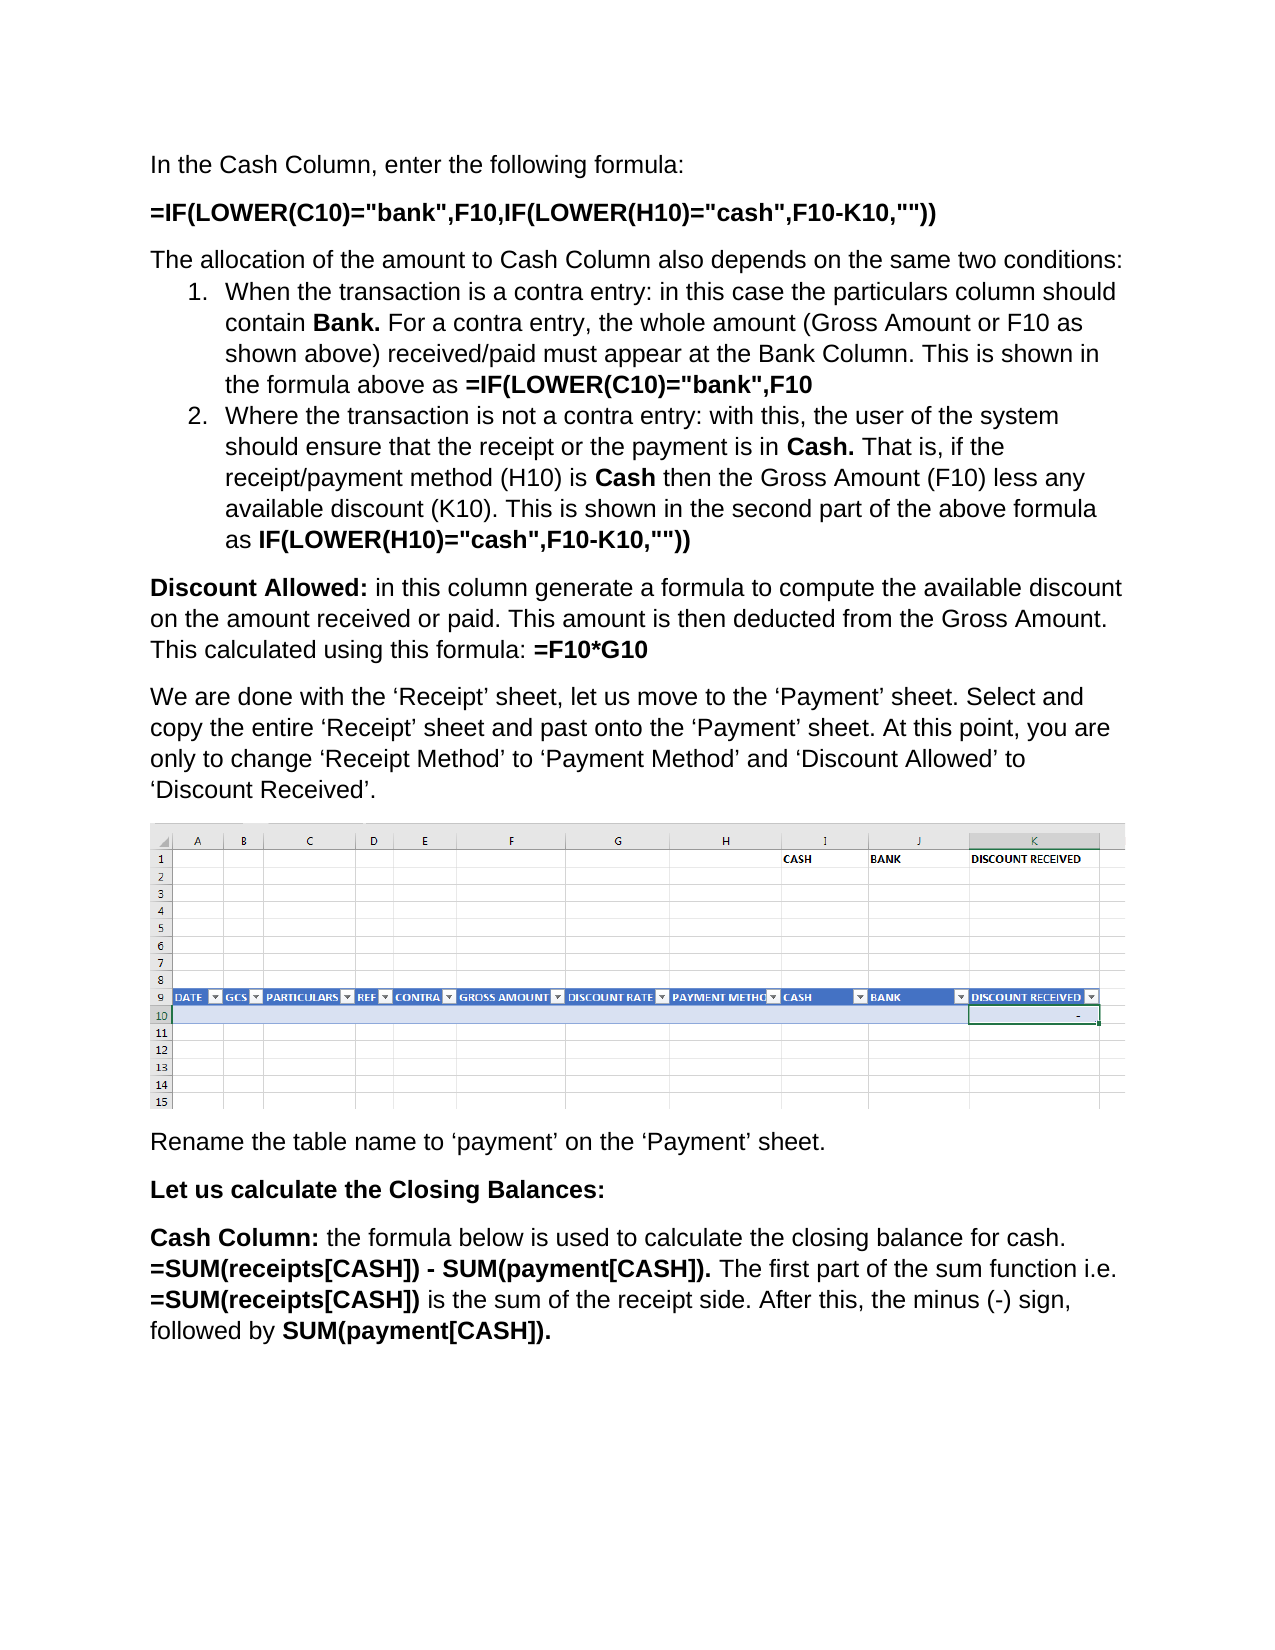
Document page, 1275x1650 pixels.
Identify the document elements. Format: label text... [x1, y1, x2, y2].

text Rename the table name to ‘payment’ on the ‘Payment’ sheet. [150, 1127, 1125, 1156]
text =SUM(receipts[CASH]) - SUM(payment[CASH]). The first part of the sum function i.e. =SUM(receipts[CASH]) is the sum of the receipt side. After this, the minus (-) sign, followed by SUM(payment[CASH]). [150, 1253, 1125, 1344]
picture [150, 823, 1125, 1109]
text Discount Allowed: in this column generate a formula to compute the available discount on the amount received or paid. This amount is then deducted from the Gross Amount. This calculated using this formula: =F10*G10 [150, 572, 1125, 663]
list Where the transaction is not a contra entry: with this, the user of the system should ensure that the receipt or the payment is in Cash. That is, if the receipt/payment method (H10) is Cash then the Gross Amount (F10) less any available discount (K10). This is shown in the second part of the above formula as IF(LOWER(H10)="cash",F10-K10,"")) [187, 401, 1125, 553]
list When the transaction is a contra entry: in this case the particulars column should contain Bank. For a contra entry, the whole amount (Gross Amount or F10 as shown above) received/paid must appear at the Bank Column. This is shown in the formula above as =IF(LOWER(C10)="bank",F10 [187, 276, 1125, 398]
text Cash Column: the formula below is used to calculate the closing balance for cash. [150, 1222, 1125, 1251]
text =IF(LOWER(C10)="bank",F10,IF(LOWER(H10)="cash",F10-K10,"")) [150, 198, 1125, 226]
text Let us calculate the Closing Balances: [150, 1175, 1125, 1203]
text In the Cash Column, enter the following formula: [150, 150, 1125, 179]
text The allocation of the amount to Cash Column also depends on the same two conditions: [150, 245, 1125, 274]
text We are done with the ‘Receipt’ sheet, let us move to the ‘Payment’ sheet. Select and copy the entire ‘Receipt’ sheet and past onto the ‘Payment’ sheet. At this point, you are only to change ‘Receipt Method’ to ‘Payment Method’ and ‘Discount Allowed’ to ‘Discount Received’. [150, 682, 1125, 804]
